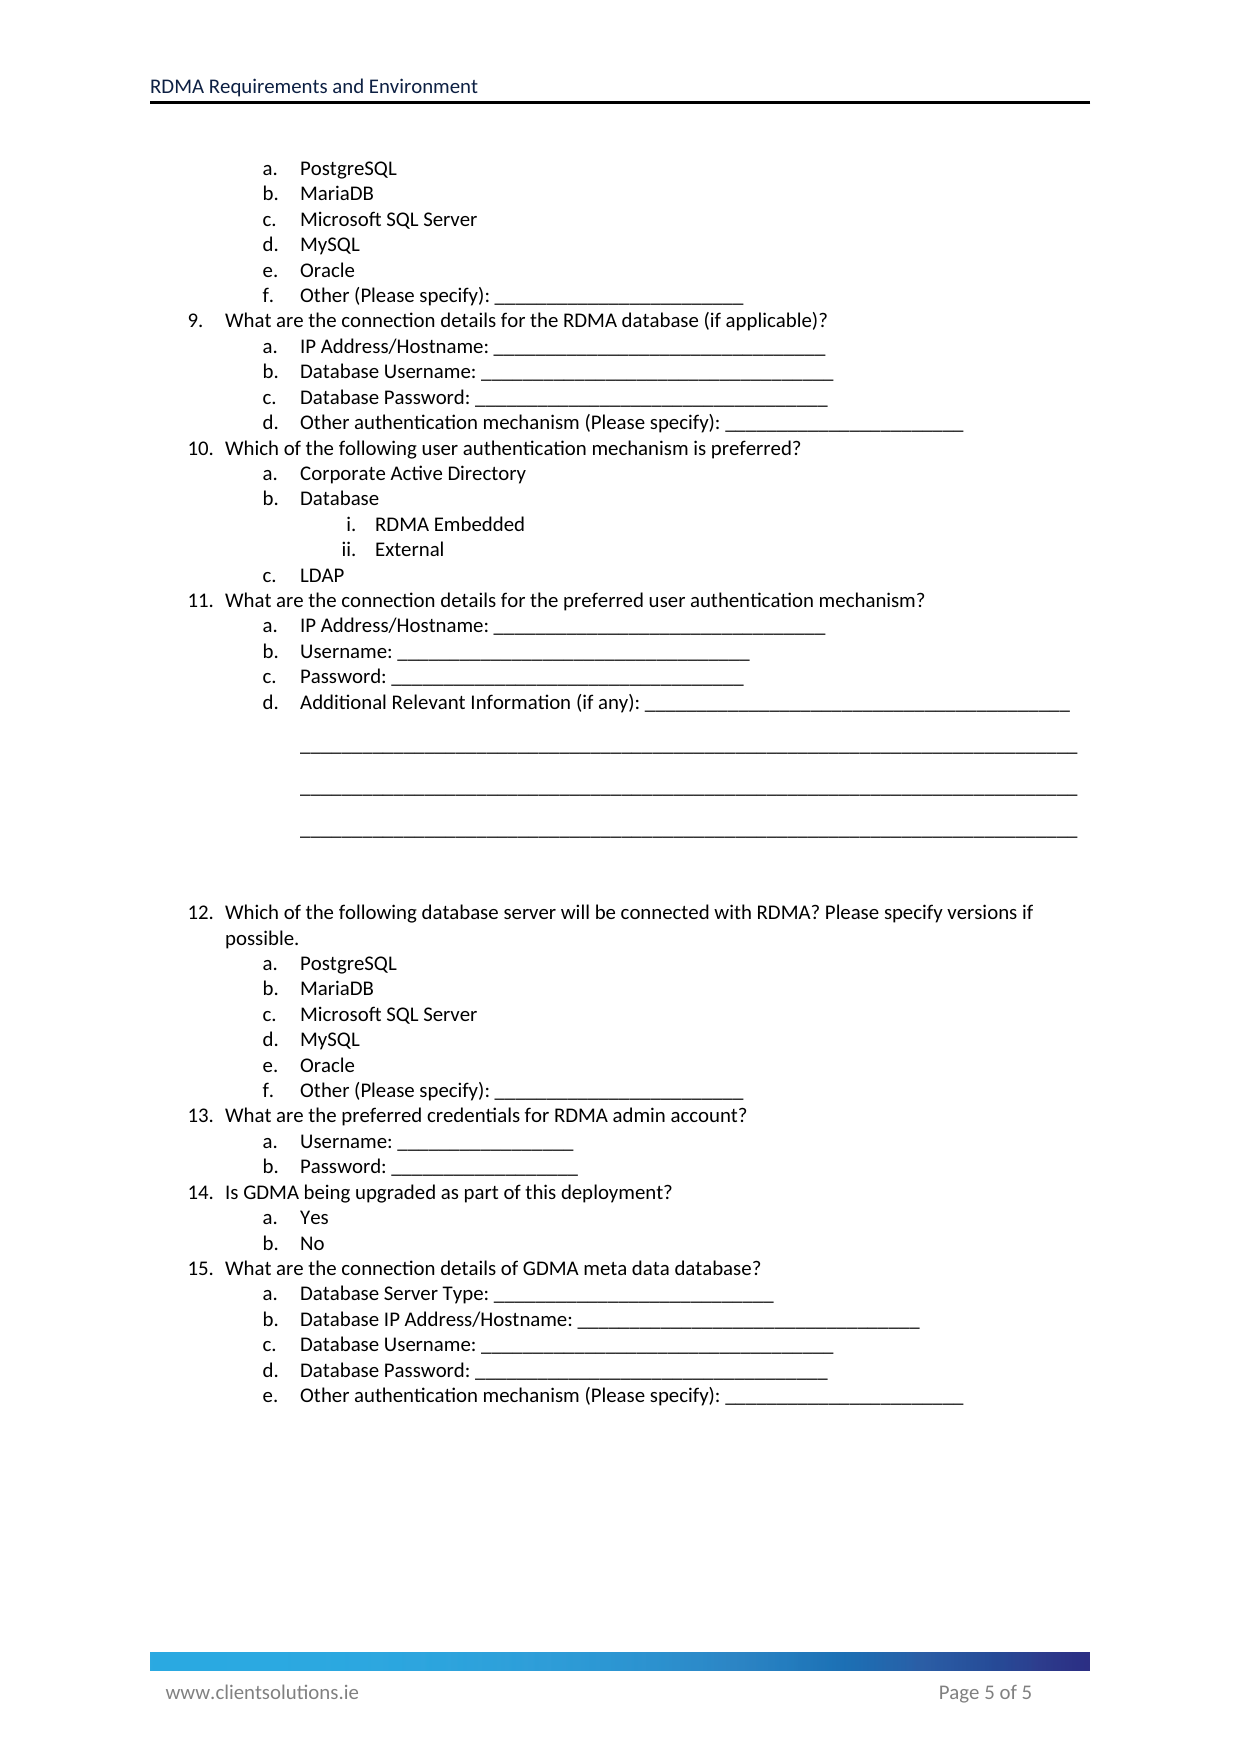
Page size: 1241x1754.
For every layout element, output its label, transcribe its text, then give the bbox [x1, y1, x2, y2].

list Yes [262, 1204, 1090, 1230]
list MySQL [262, 231, 1090, 257]
list Database Password: __________________________________ [262, 1357, 1090, 1382]
list Database Server Type: ___________________________ [262, 1281, 1090, 1306]
list Username: _________________ [262, 1128, 1090, 1153]
list Microsoft SQL Server [262, 1001, 1090, 1026]
list Is GDMA being upgraded as part of this deployment? [187, 1179, 1090, 1204]
list Database IP Address/Hostname: _________________________________ [262, 1306, 1090, 1331]
list Which of the following user authentication mechanism is preferred? [187, 435, 1090, 460]
list Database [262, 486, 1090, 511]
list Additional Relevant Information (if any): _________________________________________ [262, 689, 1090, 714]
list Other authentication mechanism (Please specify): _______________________ [262, 409, 1090, 435]
list Password: __________________ [262, 1153, 1090, 1179]
list RDMA Embedded [356, 511, 1090, 536]
list Database Username: __________________________________ [262, 358, 1090, 384]
list Database Password: __________________________________ [262, 384, 1090, 409]
list Other authentication mechanism (Please specify): _______________________ [262, 1382, 1090, 1408]
list What are the connection details for the preferred user authentication mechanism? [187, 587, 1090, 613]
list LDAP [262, 562, 1090, 587]
picture [150, 1652, 1090, 1671]
text ___________________________________________________________________________ [300, 731, 1090, 756]
text ___________________________________________________________________________ [300, 773, 1090, 798]
list Other (Please specify): ________________________ [262, 282, 1090, 308]
list Oracle [262, 1052, 1090, 1077]
text ___________________________________________________________________________ [300, 815, 1090, 841]
list IP Address/Hostname: ________________________________ [262, 613, 1090, 638]
list Other (Please specify): ________________________ [262, 1077, 1090, 1103]
list Oracle [262, 257, 1090, 282]
list PostgreSQL [262, 950, 1090, 976]
list What are the connection details for the RDMA database (if applicable)? [187, 308, 1090, 333]
list MariaDB [262, 181, 1090, 206]
list MySQL [262, 1026, 1090, 1052]
list Microsoft SQL Server [262, 206, 1090, 231]
list Which of the following database server will be connected with RDMA? Please specify versions if possible. [187, 899, 1090, 950]
list IP Address/Hostname: ________________________________ [262, 333, 1090, 358]
list Password: __________________________________ [262, 663, 1090, 689]
list No [262, 1230, 1090, 1255]
list MariaDB [262, 976, 1090, 1001]
list What are the preferred credentials for RDMA admin account? [187, 1103, 1090, 1128]
list What are the connection details of GDMA meta data database? [187, 1255, 1090, 1281]
list External [356, 536, 1090, 562]
list Corporate Active Directory [262, 460, 1090, 486]
list Database Username: __________________________________ [262, 1331, 1090, 1357]
list PostgreSQL [262, 155, 1090, 181]
list Username: __________________________________ [262, 638, 1090, 663]
